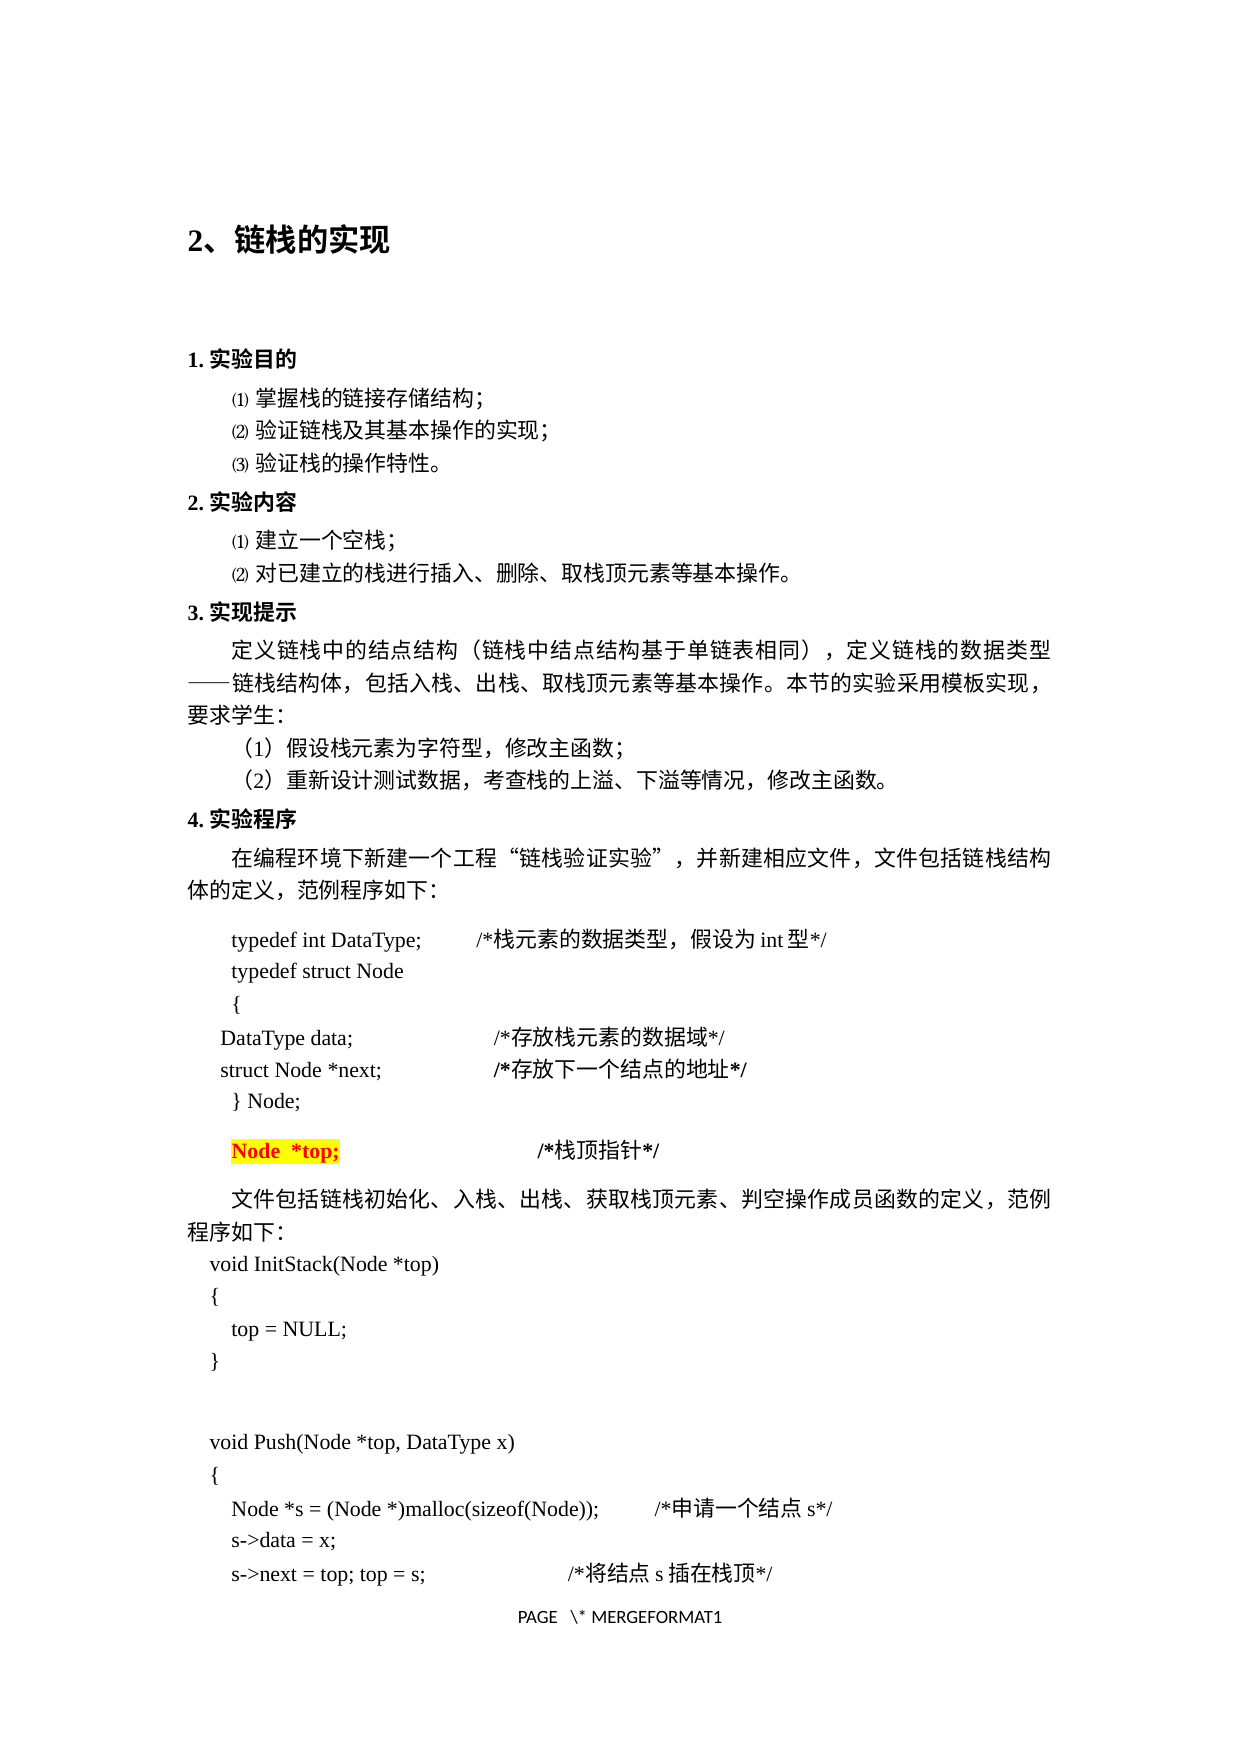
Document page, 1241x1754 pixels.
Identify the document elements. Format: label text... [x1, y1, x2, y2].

text { [187, 987, 1053, 1019]
text ⑵ 对已建立的栈进行插入、删除、取栈顶元素等基本操作。 [187, 556, 1053, 588]
text { [209, 1458, 1053, 1491]
text 在编程环境下新建一个工程“链栈验证实验”，并新建相应文件，文件包括链栈结构体的定义，范例程序如下： [187, 841, 1053, 906]
text s->data = x; [209, 1523, 1053, 1556]
text } Node; [187, 1084, 1053, 1117]
text ⑵ 验证链栈及其基本操作的实现； [187, 413, 1053, 446]
text （1）假设栈元素为字符型，修改主函数； [187, 731, 1053, 763]
text （2）重新设计测试数据，考查栈的上溢、下溢等情况，修改主函数。 [187, 763, 1053, 796]
text void InitStack(Node *top) [209, 1247, 1053, 1279]
text void Push(Node *top, DataType x) [209, 1426, 1053, 1458]
text 4. 实验程序 [187, 802, 1053, 834]
text } [209, 1344, 1053, 1377]
text typedef int DataType; /*栈元素的数据类型，假设为int型*/ [187, 922, 1053, 954]
text ⑴ 掌握栈的链接存储结构； [187, 381, 1053, 413]
text ⑴ 建立一个空栈； [187, 523, 1053, 556]
text 2. 实验内容 [187, 484, 1053, 517]
text struct Node *next; /*存放下一个结点的地址*/ [187, 1052, 1053, 1084]
text 定义链栈中的结点结构（链栈中结点结构基于单链表相同），定义链栈的数据类型——链栈结构体，包括入栈、出栈、取栈顶元素等基本操作。本节的实验采用模板实现，要求学生： [187, 633, 1053, 731]
text 3. 实现提示 [187, 594, 1053, 627]
text ⑶ 验证栈的操作特性。 [187, 446, 1053, 478]
text 文件包括链栈初始化、入栈、出栈、获取栈顶元素、判空操作成员函数的定义，范例程序如下： [187, 1182, 1053, 1247]
text DataType data; /*存放栈元素的数据域*/ [187, 1019, 1053, 1052]
text s->next = top; top = s; /*将结点s插在栈顶*/ [209, 1556, 1053, 1588]
subtitle 2、链栈的实现 [187, 205, 1053, 270]
text Node *top; /*栈顶指针*/ [187, 1133, 1053, 1166]
text 1. 实验目的 [187, 342, 1053, 374]
text Node *s = (Node *)malloc(sizeof(Node)); /*申请一个结点s*/ [209, 1491, 1053, 1523]
text top = NULL; [209, 1312, 1053, 1344]
text typedef struct Node [187, 954, 1053, 987]
text { [209, 1279, 1053, 1312]
